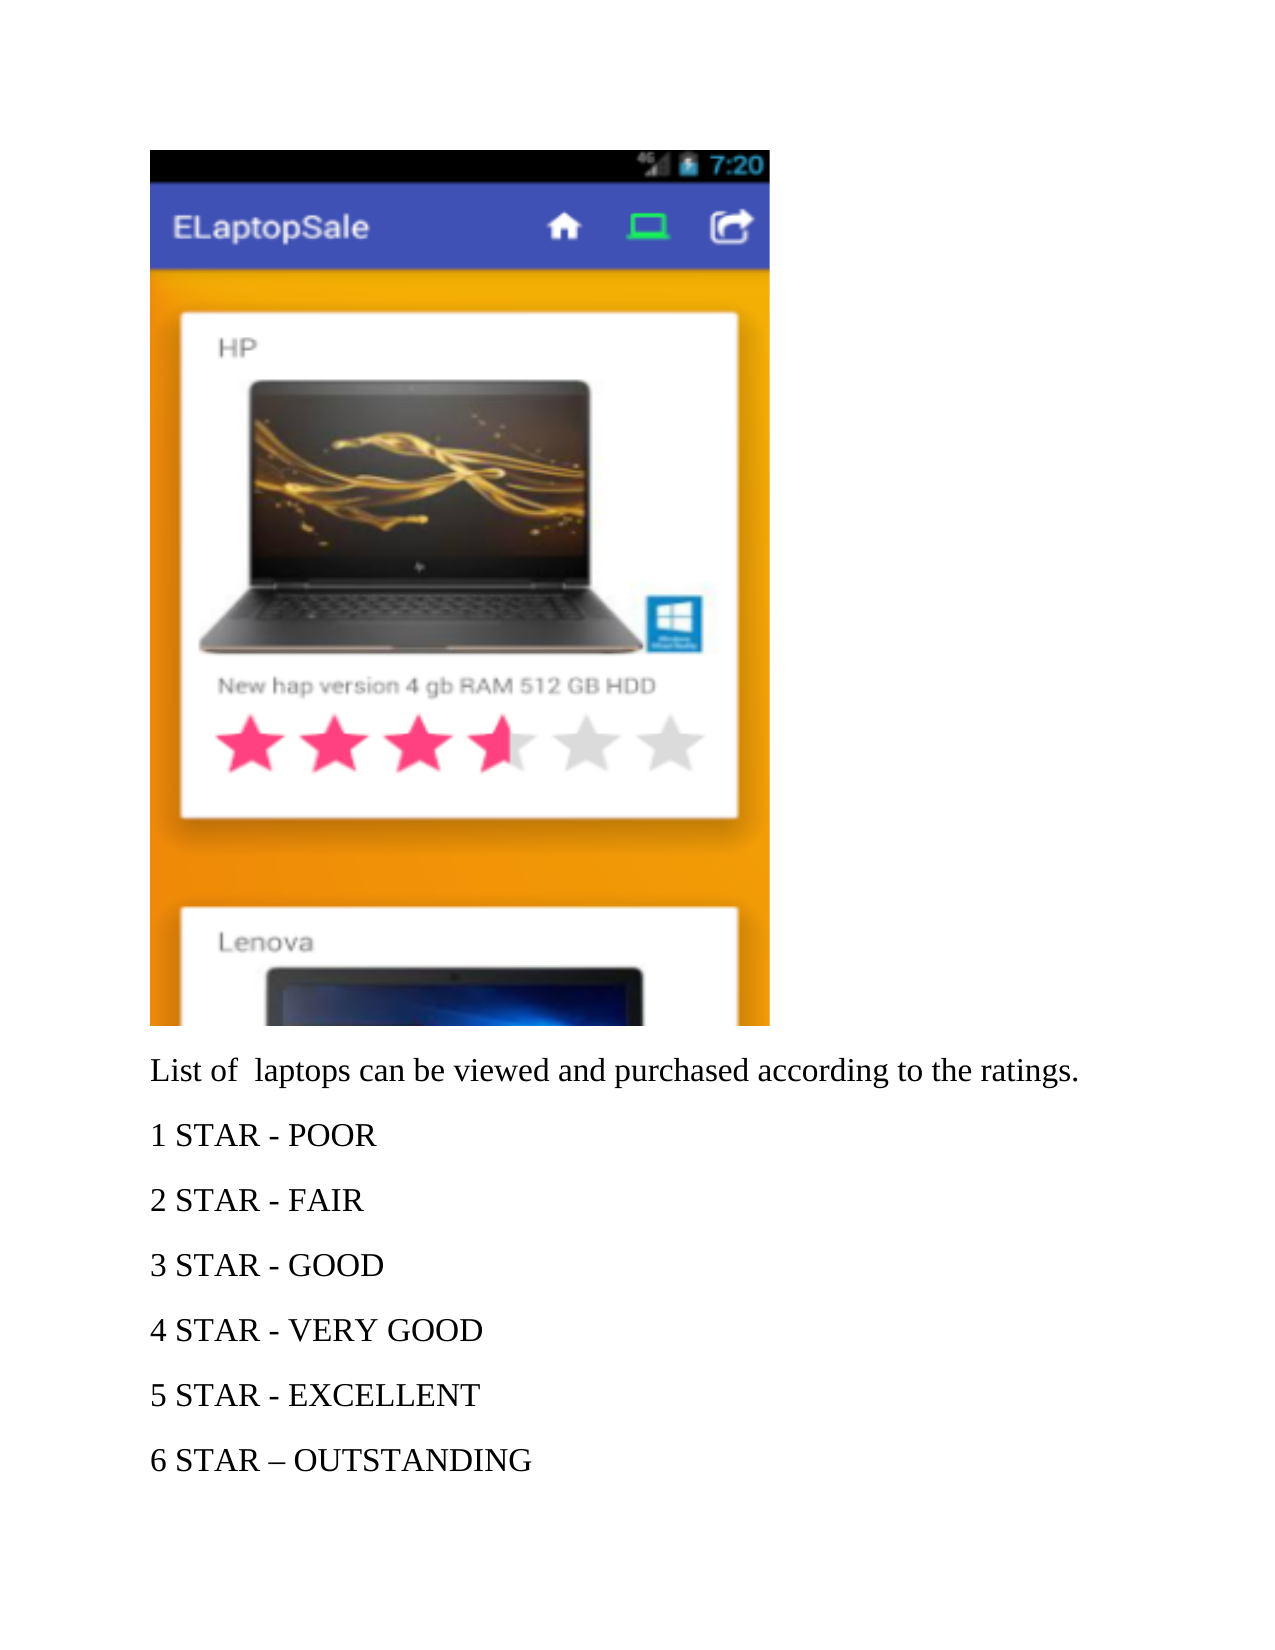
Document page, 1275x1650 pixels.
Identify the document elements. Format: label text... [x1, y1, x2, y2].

text 2 STAR - FAIR [150, 1180, 1125, 1219]
text 3 STAR - GOOD [150, 1245, 1125, 1284]
text 4 STAR - VERY GOOD [150, 1310, 1125, 1348]
text 1 STAR - POOR [150, 1116, 1125, 1154]
picture [150, 150, 770, 1026]
text List of laptops can be viewed and purchased according to the ratings. [150, 1051, 1125, 1089]
text 5 STAR - EXCELLENT [150, 1375, 1125, 1413]
text 6 STAR – OUTSTANDING [150, 1440, 1125, 1478]
